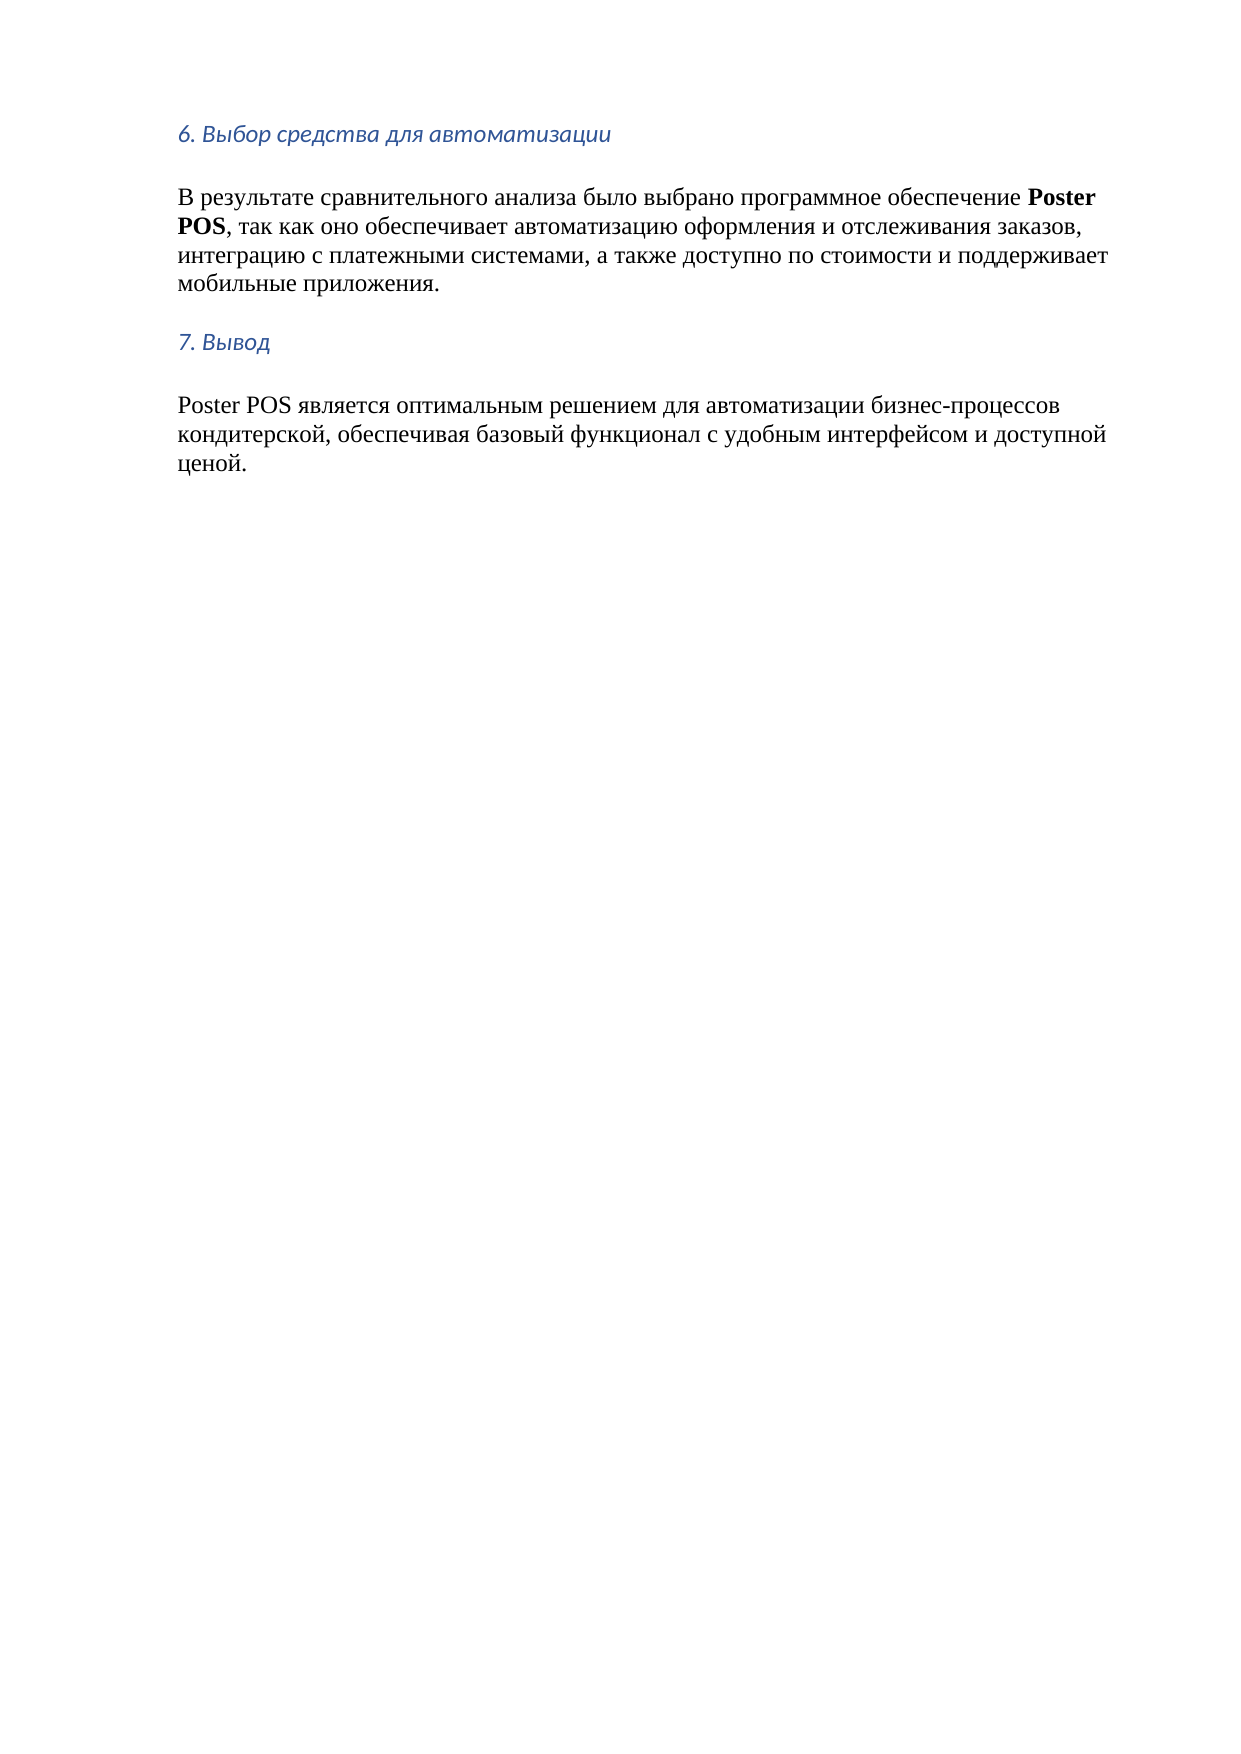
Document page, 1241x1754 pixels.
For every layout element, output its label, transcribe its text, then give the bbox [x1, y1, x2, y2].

text В результате сравнительного анализа было выбрано программное обеспечение Poster POS, так как оно обеспечивает автоматизацию оформления и отслеживания заказов, интеграцию с платежными системами, а также доступно по стоимости и поддерживает мобильные приложения. [177, 182, 1152, 297]
subtitle 7. Вывод [177, 326, 1152, 357]
text Poster POS является оптимальным решением для автоматизации бизнес-процессов кондитерской, обеспечивая базовый функционал с удобным интерфейсом и доступной ценой. [177, 391, 1152, 477]
subtitle 6. Выбор средства для автоматизации [177, 118, 1152, 149]
